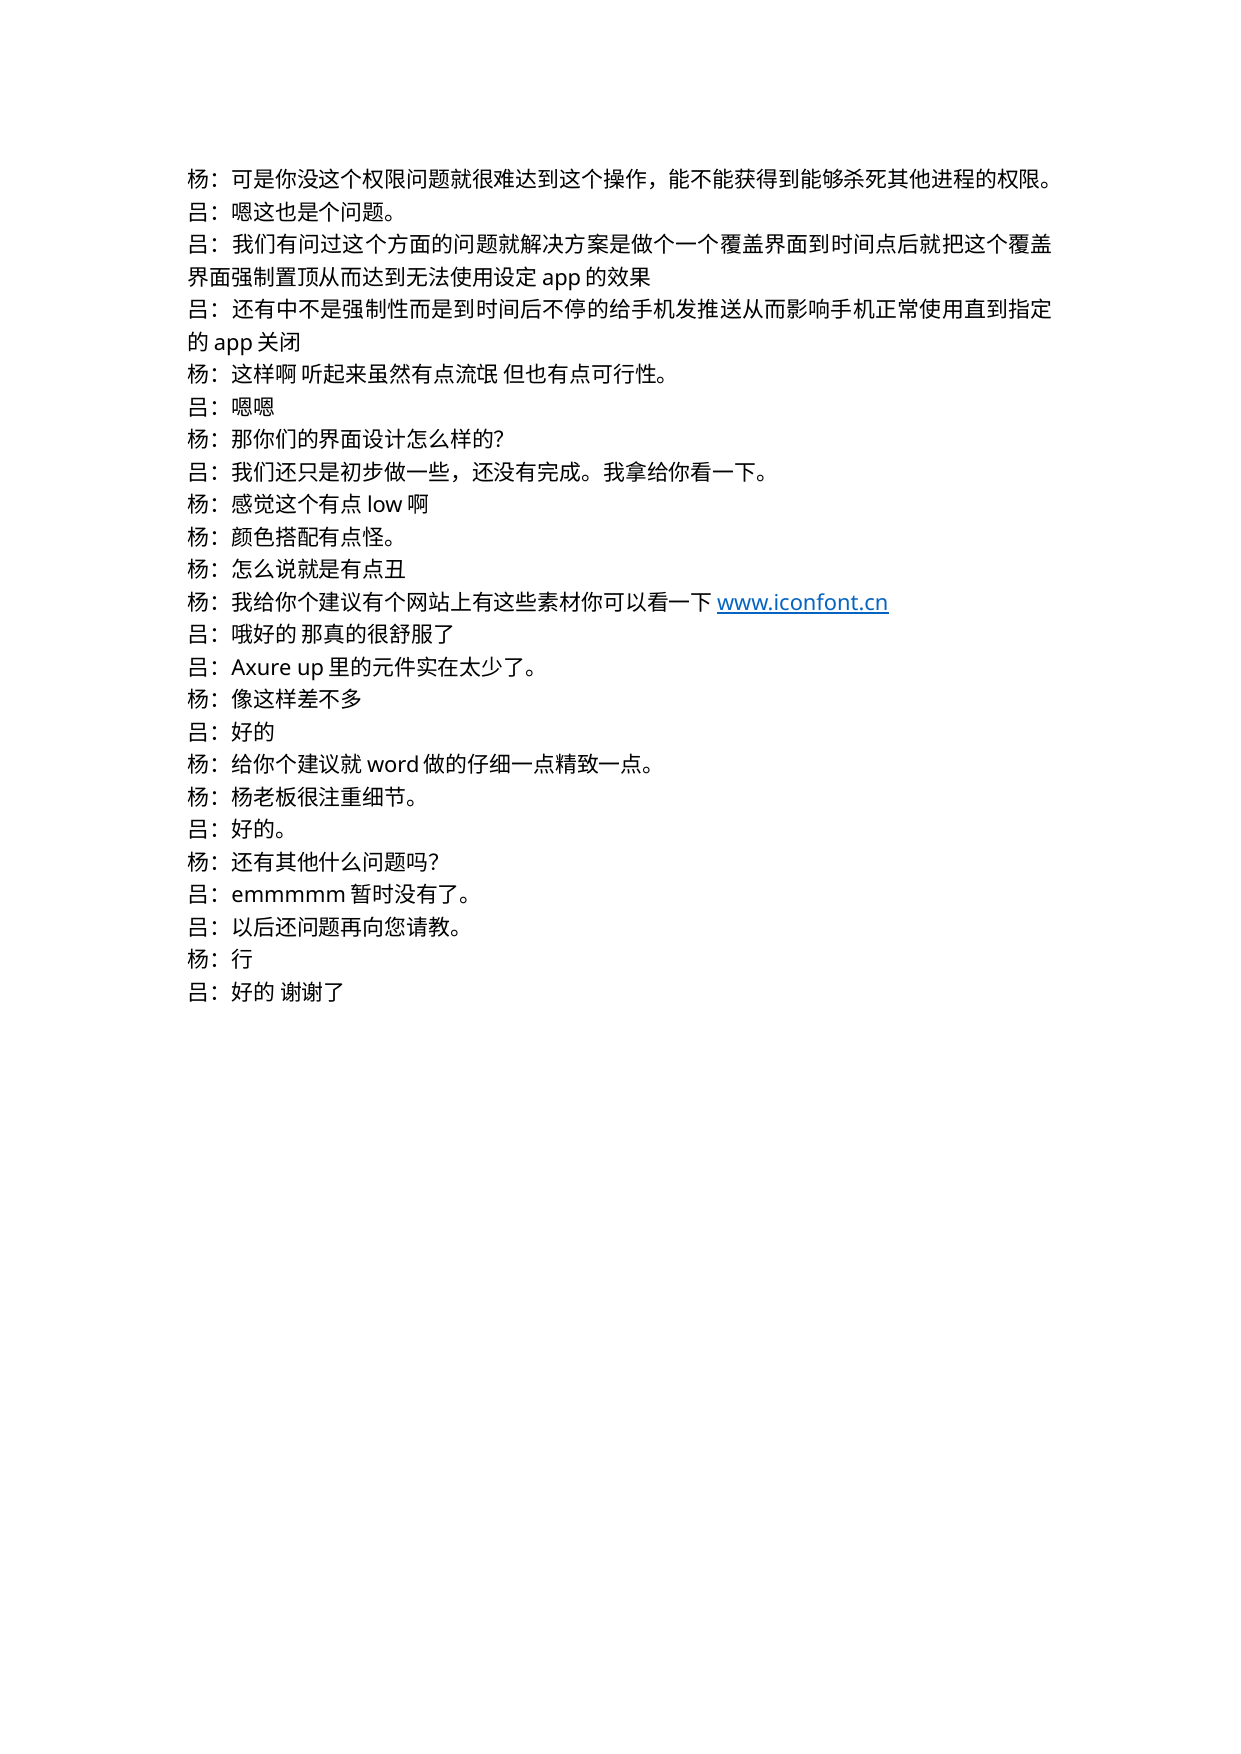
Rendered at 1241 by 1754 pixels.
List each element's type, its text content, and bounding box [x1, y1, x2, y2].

text 杨：杨老板很注重细节。 [187, 779, 1053, 812]
text 杨：还有其他什么问题吗？ [187, 844, 1053, 877]
text 杨：行 [187, 942, 1053, 974]
text 吕：Axure up里的元件实在太少了。 [187, 649, 1053, 682]
text 杨：怎么说就是有点丑 [187, 552, 1053, 584]
text 吕：emmmmm暂时没有了。 [187, 877, 1053, 909]
text 杨：我给你个建议有个网站上有这些素材你可以看一下www.iconfont.cn [187, 584, 1053, 617]
text 吕：我们还只是初步做一些，还没有完成。我拿给你看一下。 [187, 454, 1053, 487]
text 吕：好的 [187, 714, 1053, 747]
text 杨：感觉这个有点low啊 [187, 487, 1053, 519]
text 吕：嗯这也是个问题。 [187, 194, 1053, 227]
text 吕：哦好的 那真的很舒服了 [187, 617, 1053, 649]
text 杨：那你们的界面设计怎么样的？ [187, 422, 1053, 454]
text 吕：还有中不是强制性而是到时间后不停的给手机发推送从而影响手机正常使用直到指定的app关闭 [187, 292, 1053, 357]
text 杨：给你个建议就word做的仔细一点精致一点。 [187, 747, 1053, 779]
text 杨：可是你没这个权限问题就很难达到这个操作，能不能获得到能够杀死其他进程的权限。 [187, 162, 1053, 194]
text 吕：以后还问题再向您请教。 [187, 909, 1053, 942]
text 杨：颜色搭配有点怪。 [187, 519, 1053, 552]
text 吕：好的。 [187, 812, 1053, 844]
text 吕：好的 谢谢了 [187, 974, 1053, 1007]
text 吕：嗯嗯 [187, 389, 1053, 422]
text 吕：我们有问过这个方面的问题就解决方案是做个一个覆盖界面到时间点后就把这个覆盖界面强制置顶从而达到无法使用设定app的效果 [187, 227, 1053, 292]
text 杨：像这样差不多 [187, 682, 1053, 714]
text 杨：这样啊 听起来虽然有点流氓 但也有点可行性。 [187, 357, 1053, 389]
